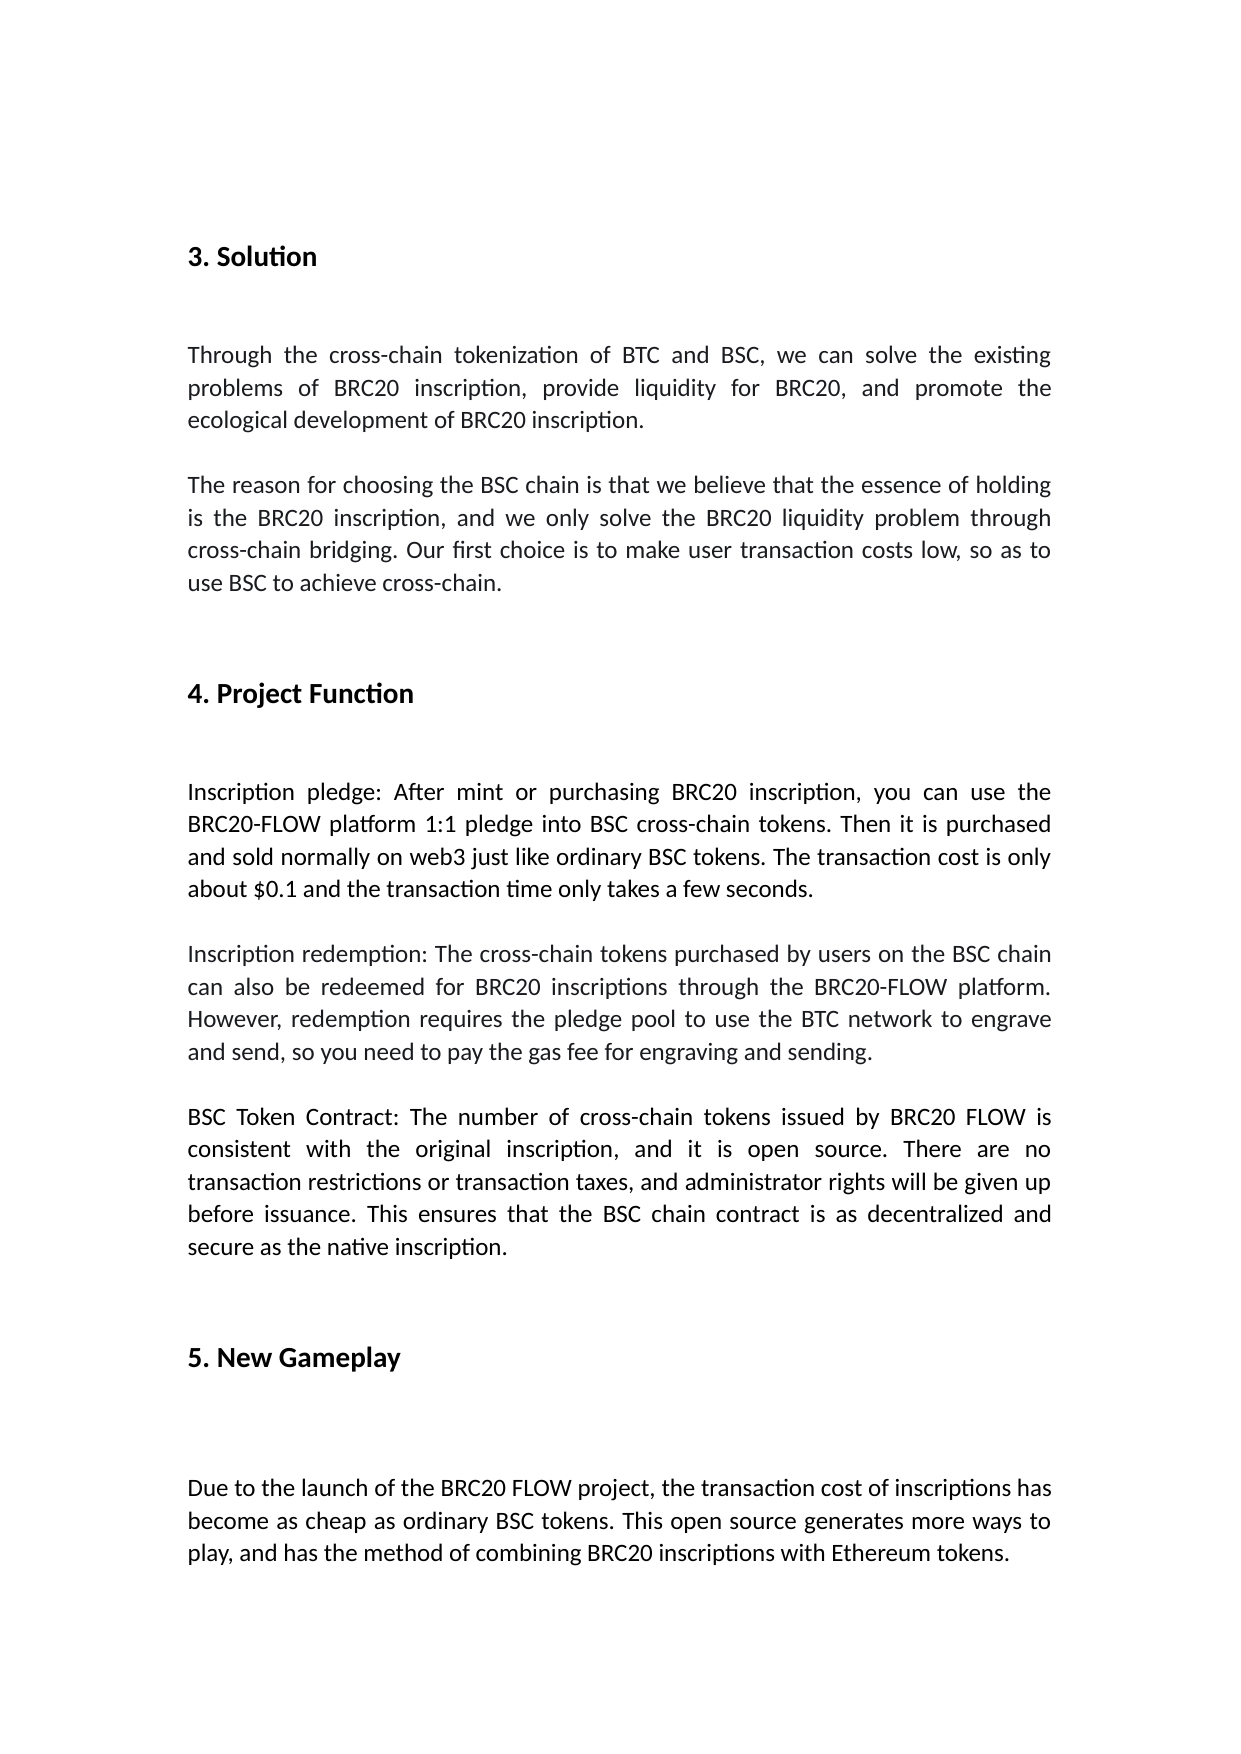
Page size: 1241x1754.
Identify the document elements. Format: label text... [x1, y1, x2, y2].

list BSC Token Contract: The number of cross-chain tokens issued by BRC20 FLOW is consistent with the original inscription, and it is open source. There are no transaction restrictions or transaction taxes, and administrator rights will be given up before issuance. This ensures that the BSC chain contract is as decentralized and secure as the native inscription. [187, 1100, 1053, 1262]
list Through the cross-chain tokenization of BTC and BSC, we can solve the existing problems of BRC20 inscription, provide liquidity for BRC20, and promote the ecological development of BRC20 inscription. [187, 349, 1053, 436]
list Due to the launch of the BRC20 FLOW project, the transaction cost of inscriptions has become as cheap as ordinary BSC tokens. This open source generates more ways to play, and has the method of combining BRC20 inscriptions with Ethereum tokens. [187, 1471, 1053, 1569]
subtitle Project Function [187, 660, 1053, 725]
list Inscription pledge: After mint or purchasing BRC20 inscription, you can use the BRC20-FLOW platform 1:1 pledge into BSC cross-chain tokens. Then it is purchased and sold normally on web3 just like ordinary BSC tokens. The transaction cost is only about $0.1 and the transaction time only takes a few seconds. [187, 775, 1053, 905]
list The reason for choosing the BSC chain is that we believe that the essence of holding is the BRC20 inscription, and we only solve the BRC20 liquidity problem through cross-chain bridging. Our first choice is to make user transaction costs low, so as to use BSC to achieve cross-chain. [187, 479, 1053, 598]
subtitle Solution [187, 224, 1053, 289]
subtitle New Gameplay [187, 1324, 1053, 1389]
list Inscription redemption: The cross-chain tokens purchased by users on the BSC chain can also be redeemed for BRC20 inscriptions through the BRC20-FLOW platform. However, redemption requires the pledge pool to use the BTC network to engrave and send, so you need to pay the gas fee for engraving and sending. [187, 937, 1053, 1067]
